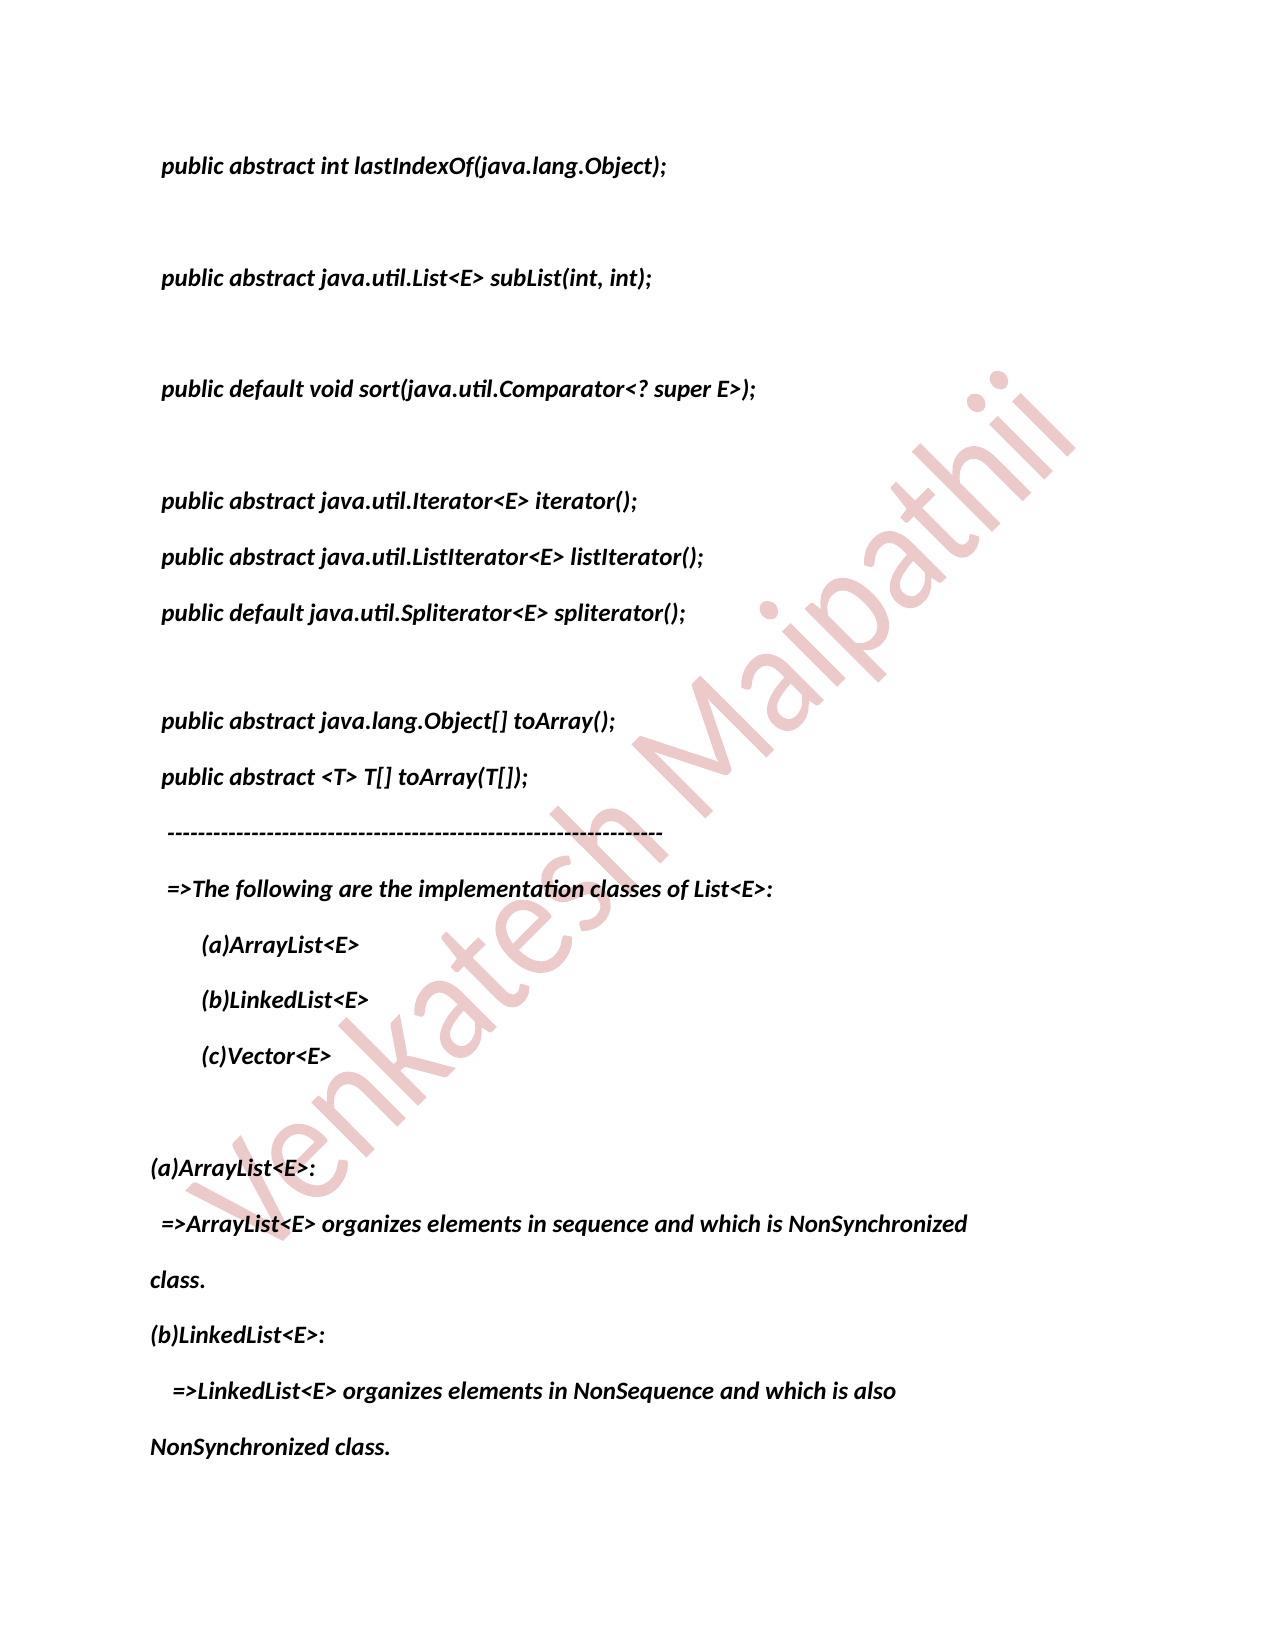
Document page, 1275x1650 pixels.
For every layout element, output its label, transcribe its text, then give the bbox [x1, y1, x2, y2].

text (a)ArrayList<E> [150, 929, 1125, 959]
text (a)ArrayList<E>: [150, 1152, 1125, 1183]
text =>The following are the implementation classes of List<E>: [150, 873, 1125, 903]
text public abstract java.lang.Object[] toArray(); [150, 706, 1125, 736]
text =>ArrayList<E> organizes elements in sequence and which is NonSynchronized [150, 1208, 1125, 1238]
text (b)LinkedList<E> [150, 985, 1125, 1015]
text public default java.util.Spliterator<E> spliterator(); [150, 597, 1125, 627]
text ----------------------------------------------------------------- [150, 817, 1125, 848]
text (c)Vector<E> [150, 1041, 1125, 1071]
text public default void sort(java.util.Comparator<? super E>); [150, 373, 1125, 404]
text public abstract java.util.Iterator<E> iterator(); [150, 485, 1125, 516]
text public abstract java.util.List<E> subList(int, int); [150, 262, 1125, 292]
text public abstract <T> T[] toArray(T[]); [150, 761, 1125, 792]
text public abstract java.util.ListIterator<E> listIterator(); [150, 541, 1125, 571]
text public abstract int lastIndexOf(java.lang.Object); [150, 150, 1125, 181]
text NonSynchronized class. [150, 1431, 1125, 1462]
text =>LinkedList<E> organizes elements in NonSequence and which is also [150, 1376, 1125, 1406]
text (b)LinkedList<E>: [150, 1320, 1125, 1350]
text class. [150, 1264, 1125, 1294]
